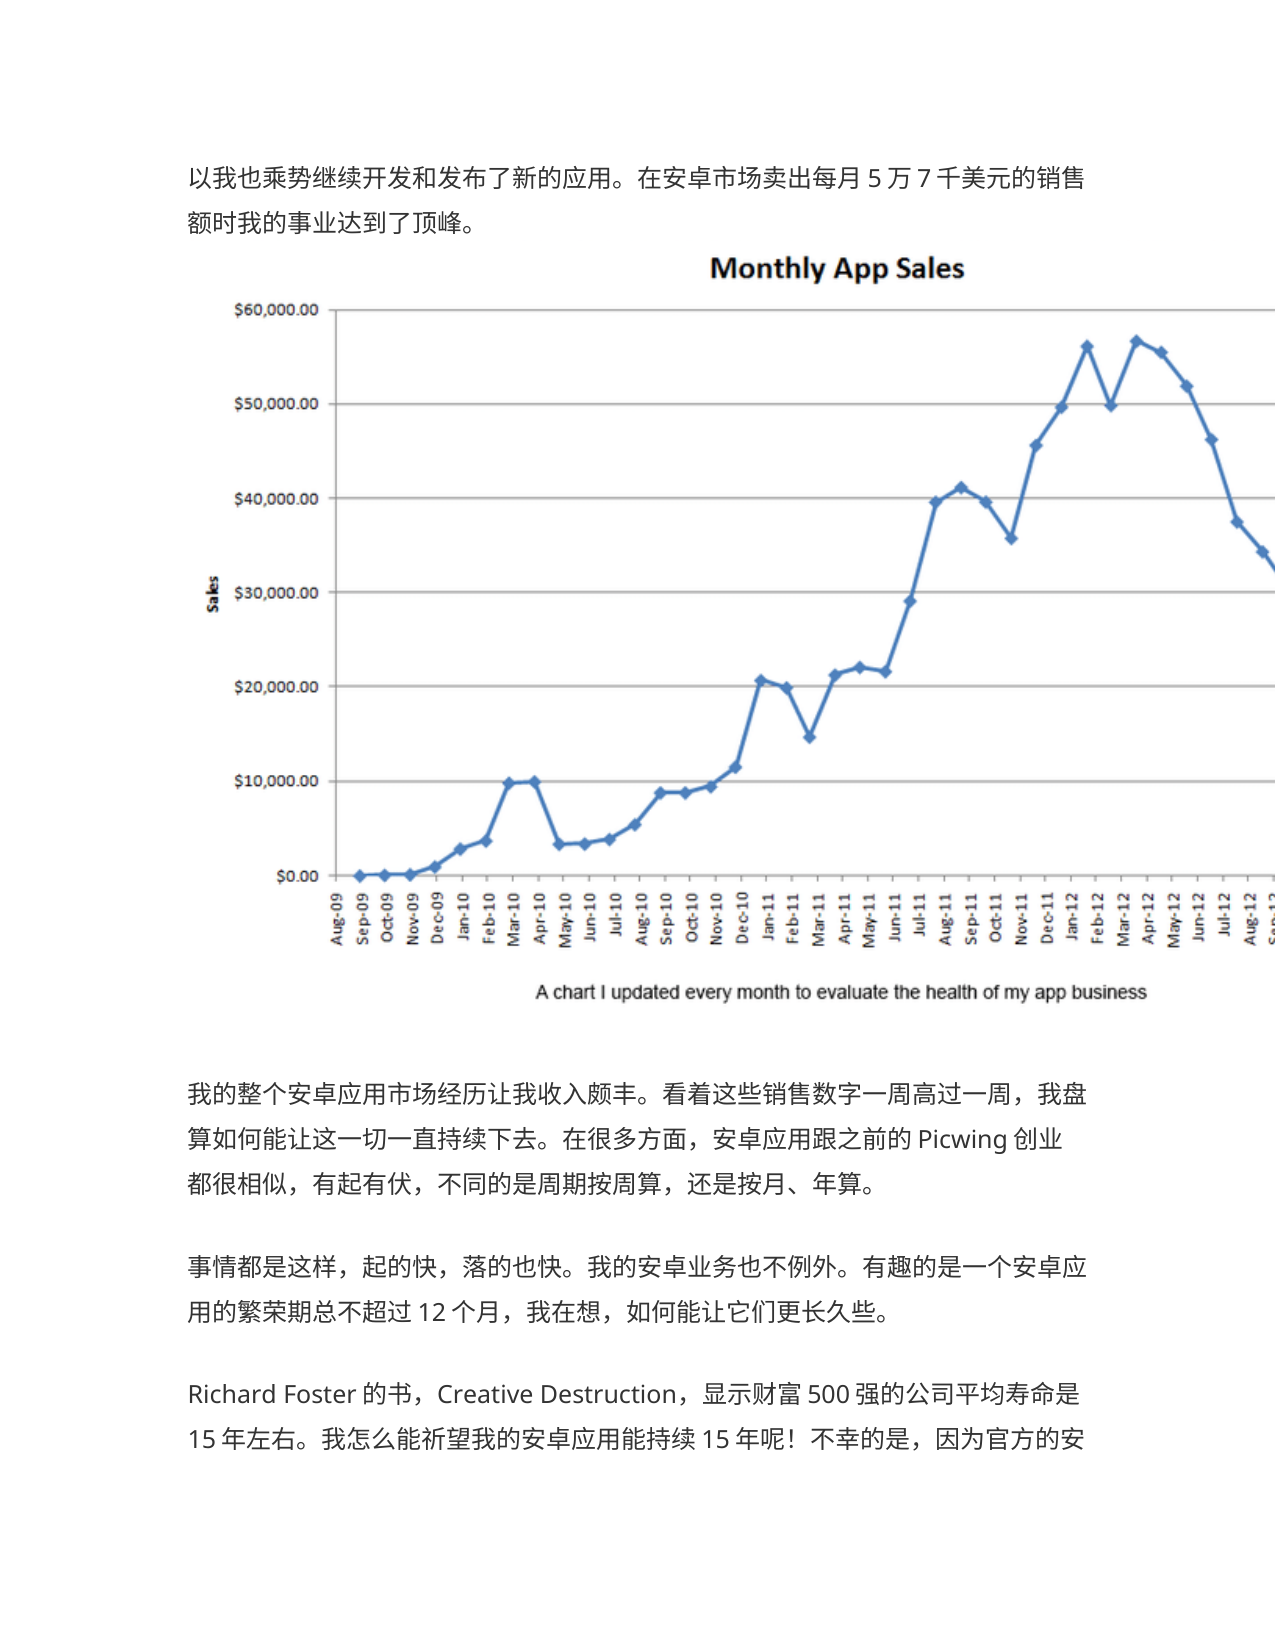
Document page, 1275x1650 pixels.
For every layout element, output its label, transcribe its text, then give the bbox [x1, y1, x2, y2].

text 事情都是这样，起的快，落的也快。我的安卓业务也不例外。有趣的是一个安卓应用的繁荣期总不超过12个月，我在想，如何能让它们更长久些。 [187, 1238, 1087, 1328]
picture [187, 240, 1275, 1029]
text Richard Foster的书，Creative Destruction，显示财富500强的公司平均寿命是15年左右。我怎么能祈望我的安卓应用能持续15年呢！不幸的是，因为官方的安卓应用评级——目的是激励开发人员推出“新的和有价值”的应用——成功的应用的生命期变得更短，也就12月左右。 [187, 1366, 1087, 1456]
text 我的整个安卓应用市场经历让我收入颇丰。看着这些销售数字一周高过一周，我盘算如何能让这一切一直持续下去。在很多方面，安卓应用跟之前的Picwing创业都很相似，有起有伏，不同的是周期按周算，还是按月、年算。 [187, 1066, 1087, 1201]
